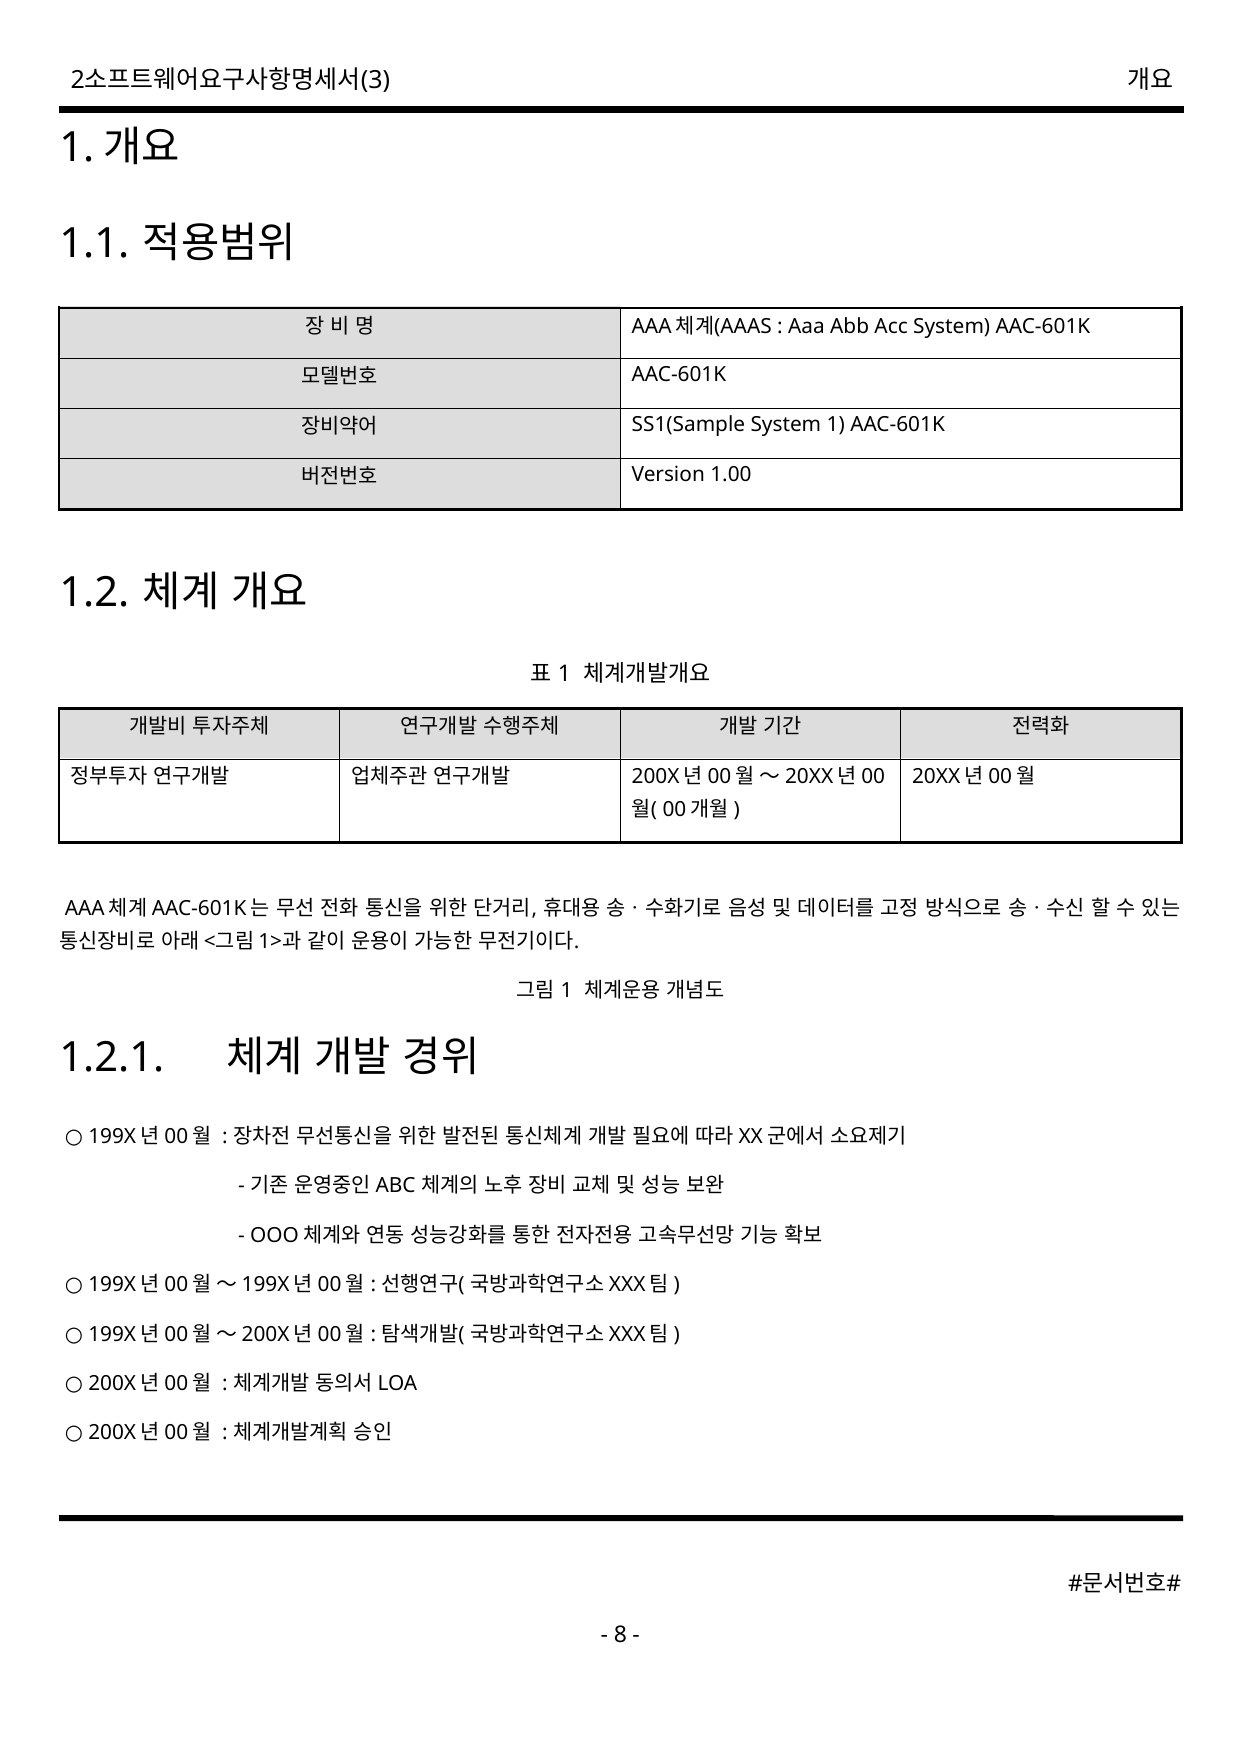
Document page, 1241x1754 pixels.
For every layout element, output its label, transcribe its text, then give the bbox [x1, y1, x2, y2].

table_cell 장비약어 [60, 409, 620, 458]
table_header 전력화 [901, 710, 1180, 758]
table_cell 200X년 00월 ～ 20XX년 00월( 00개월 ) [621, 760, 900, 841]
table_cell 업체주관 연구개발 [340, 760, 620, 841]
table_header 연구개발 수행주체 [340, 710, 620, 758]
table_cell 모델번호 [60, 359, 620, 408]
table_cell 정부투자 연구개발 [60, 760, 339, 841]
text 체계 개요 [59, 558, 1181, 618]
text 개요 [59, 113, 1181, 173]
text ○ 199X년 00월 : 장차전 무선통신을 위한 발전된 통신체계 개발 필요에 따라 XX군에서 소요제기 [59, 1119, 1181, 1150]
text ○ 200X년 00월 : 체계개발 동의서 LOA [59, 1366, 1181, 1397]
table_cell 버전번호 [60, 459, 620, 508]
table_header AAA체계(AAAS : Aaa Abb Acc System) AAC-601K [621, 309, 1180, 358]
text 표 체계개발개요 [59, 654, 1181, 688]
table_header 장 비 명 [60, 309, 620, 358]
table_cell SS1(Sample System 1) AAC-601K [621, 409, 1180, 458]
table_cell 20XX년 00월 [901, 760, 1180, 841]
text 그림 체계운용 개념도 [59, 973, 1181, 1003]
table_cell Version 1.00 [621, 459, 1180, 508]
table_cell AAC-601K [621, 359, 1180, 408]
text AAA체계 AAC-601K는 무선 전화 통신을 위한 단거리, 휴대용 송ㆍ수화기로 음성 및 데이터를 고정 방식으로 송ㆍ수신 할 수 있는 통신장비로 아래 <그림1>과 같이 운용이 가능한 무전기이다. [59, 891, 1181, 954]
text - 기존 운영중인 ABC 체계의 노후 장비 교체 및 성능 보완 [59, 1169, 1181, 1199]
table_header 개발 기간 [621, 710, 900, 758]
text ○ 199X년 00월 ～ 200X년 00월 : 탐색개발( 국방과학연구소 XXX팀 ) [59, 1317, 1181, 1347]
text 적용범위 [59, 209, 1181, 270]
text - OOO체계와 연동 성능강화를 통한 전자전용 고속무선망 기능 확보 [59, 1218, 1181, 1248]
text ○ 199X년 00월 ～ 199X년 00월 : 선행연구( 국방과학연구소 XXX팀 ) [59, 1267, 1181, 1298]
text 체계 개발 경위 [59, 1023, 1181, 1083]
table_header 개발비 투자주체 [60, 710, 339, 758]
text ○ 200X년 00월 : 체계개발계획 승인 [59, 1416, 1181, 1446]
